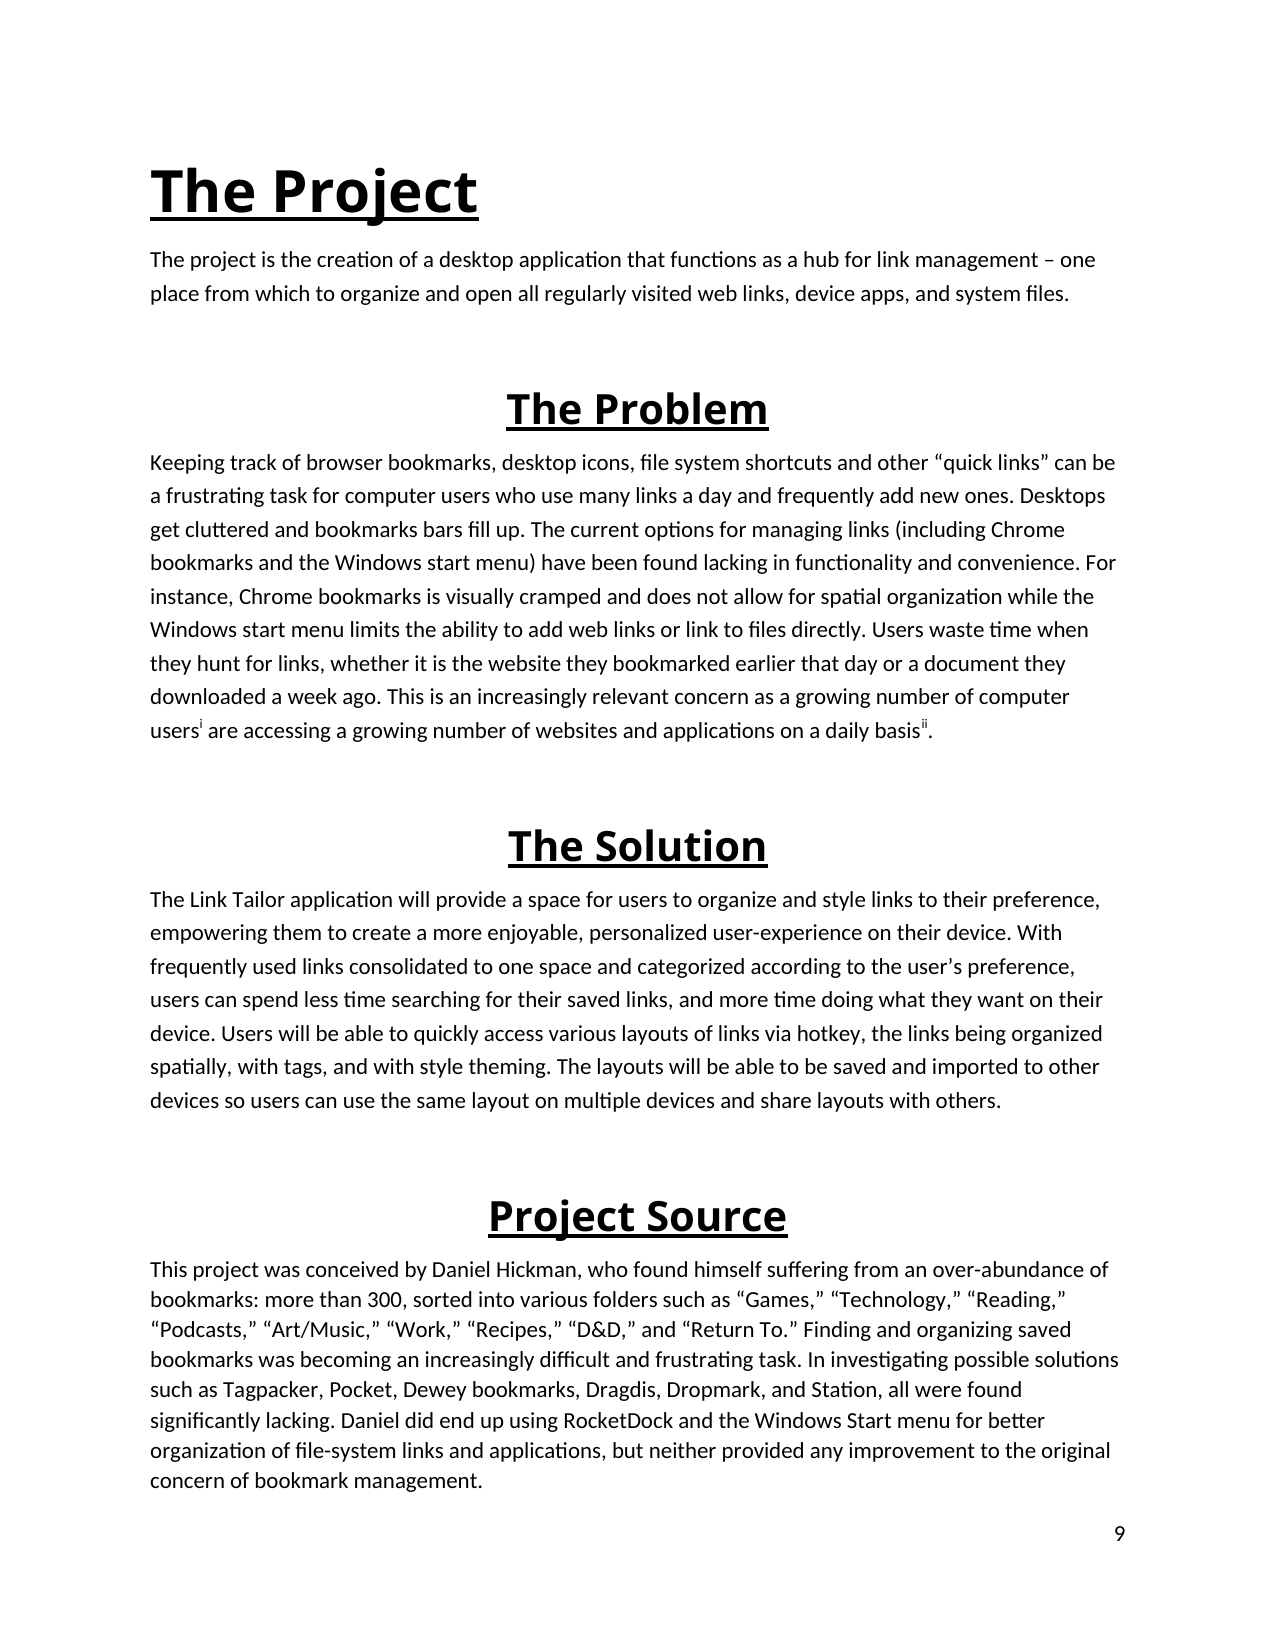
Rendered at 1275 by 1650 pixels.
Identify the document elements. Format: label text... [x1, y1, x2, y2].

subtitle The Solution [150, 817, 1125, 873]
subtitle The Problem [150, 379, 1125, 436]
subtitle The Project [150, 150, 1125, 229]
text The Link Tailor application will provide a space for users to organize and style links to their preference, empowering them to create a more enjoyable, personalized user-experience on their device. With frequently used links consolidated to one space and categorized according to the user’s preference, users can spend less time searching for their saved links, and more time doing what they want on their device. Users will be able to quickly access various layouts of links via hotkey, the links being organized spatially, with tags, and with style theming. The layouts will be able to be saved and imported to other devices so users can use the same layout on multiple devices and share layouts with others. [150, 885, 1125, 1114]
text Keeping track of browser bookmarks, desktop icons, file system shortcuts and other “quick links” can be a frustrating task for computer users who use many links a day and frequently add new ones. Desktops get cluttered and bookmarks bars fill up. The current options for managing links (including Chrome bookmarks and the Windows start menu) have been found lacking in functionality and convenience. For instance, Chrome bookmarks is visually cramped and does not allow for spatial organization while the Windows start menu limits the ability to add web links or link to files directly. Users waste time when they hunt for links, whether it is the website they bookmarked earlier that day or a document they downloaded a week ago. This is an increasingly relevant concern as a growing number of computer users are accessing a growing number of websites and applications on a daily basis. [150, 448, 1125, 744]
subtitle Project Source [150, 1187, 1125, 1243]
text This project was conceived by Daniel Hickman, who found himself suffering from an over-abundance of bookmarks: more than 300, sorted into various folders such as “Games,” “Technology,” “Reading,” “Podcasts,” “Art/Music,” “Work,” “Recipes,” “D&D,” and “Return To.” Finding and organizing saved bookmarks was becoming an increasingly difficult and frustrating task. In investigating possible solutions such as Tagpacker, Pocket, Dewey bookmarks, Dragdis, Dropmark, and Station, all were found significantly lacking. Daniel did end up using RocketDock and the Windows Start menu for better organization of file-system links and applications, but neither provided any improvement to the original concern of bookmark management. [150, 1255, 1125, 1494]
text The project is the creation of a desktop application that functions as a hub for link management – one place from which to organize and open all regularly visited web links, device apps, and system files. [150, 245, 1125, 307]
